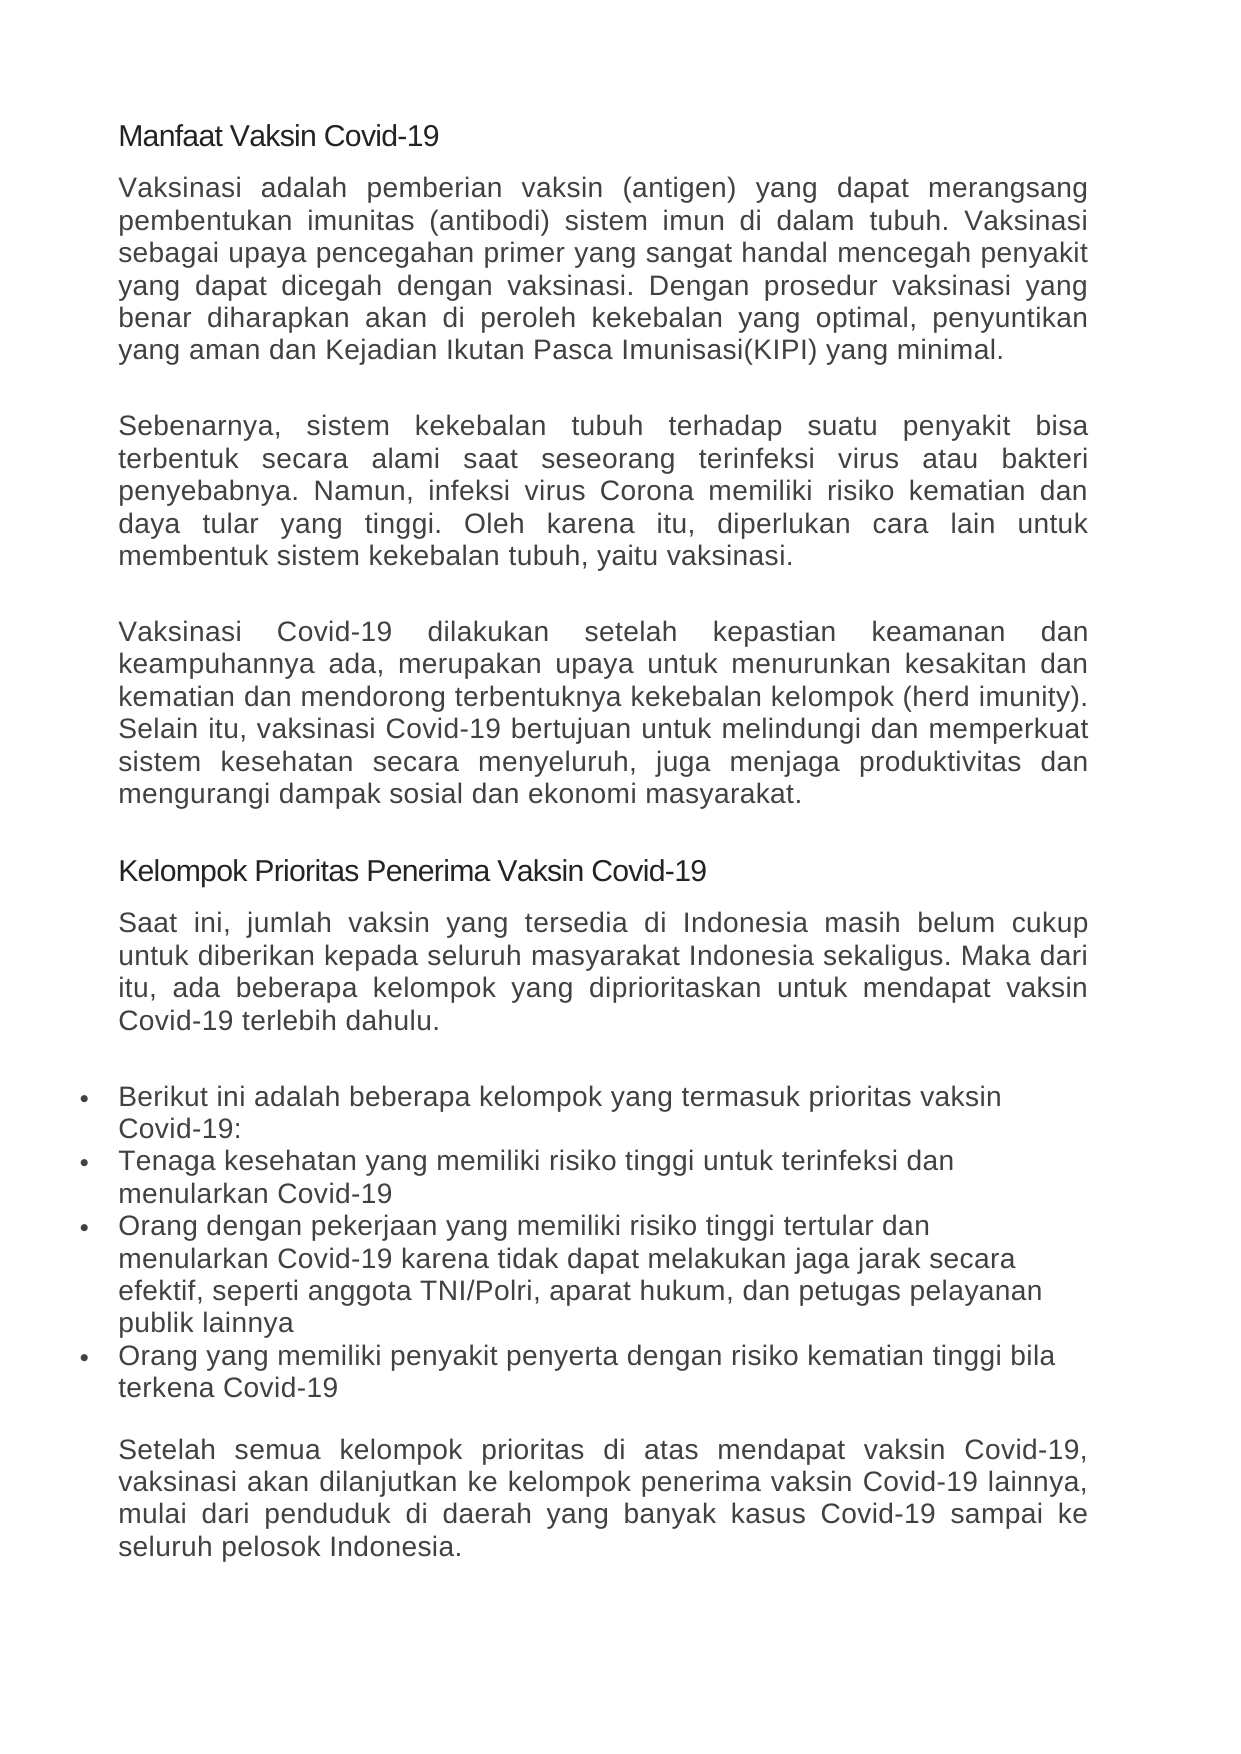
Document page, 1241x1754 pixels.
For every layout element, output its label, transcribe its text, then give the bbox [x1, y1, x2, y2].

subtitle Manfaat Vaksin Covid-19 [118, 118, 1090, 153]
text Vaksinasi adalah pemberian vaksin (antigen) yang dapat merangsang pembentukan imunitas (antibodi) sistem imun di dalam tubuh. Vaksinasi sebagai upaya pencegahan primer yang sangat handal mencegah penyakit yang dapat dicegah dengan vaksinasi. Dengan prosedur vaksinasi yang benar diharapkan akan di peroleh kekebalan yang optimal, penyuntikan yang aman dan Kejadian Ikutan Pasca Imunisasi(KIPI) yang minimal. [118, 171, 1090, 366]
text Sebenarnya, sistem kekebalan tubuh terhadap suatu penyakit bisa terbentuk secara alami saat seseorang terinfeksi virus atau bakteri penyebabnya. Namun, infeksi virus Corona memiliki risiko kematian dan daya tular yang tinggi. Oleh karena itu, diperlukan cara lain untuk membentuk sistem kekebalan tubuh, yaitu vaksinasi. [118, 409, 1090, 571]
list Berikut ini adalah beberapa kelompok yang termasuk prioritas vaksin Covid-19: [81, 1079, 1090, 1144]
text Saat ini, jumlah vaksin yang tersedia di Indonesia masih belum cukup untuk diberikan kepada seluruh masyarakat Indonesia sekaligus. Maka dari itu, ada beberapa kelompok yang diprioritaskan untuk mendapat vaksin Covid-19 terlebih dahulu. [118, 906, 1090, 1036]
list Orang yang memiliki penyakit penyerta dengan risiko kematian tinggi bila terkena Covid-19 [81, 1339, 1090, 1403]
text Vaksinasi Covid-19 dilakukan setelah kepastian keamanan dan keampuhannya ada, merupakan upaya untuk menurunkan kesakitan dan kematian dan mendorong terbentuknya kekebalan kelompok (herd imunity). Selain itu, vaksinasi Covid-19 bertujuan untuk melindungi dan memperkuat sistem kesehatan secara menyeluruh, juga menjaga produktivitas dan mengurangi dampak sosial dan ekonomi masyarakat. [118, 615, 1090, 809]
list Tenaga kesehatan yang memiliki risiko tinggi untuk terinfeksi dan menularkan Covid-19 [81, 1144, 1090, 1209]
text Setelah semua kelompok prioritas di atas mendapat vaksin Covid-19, vaksinasi akan dilanjutkan ke kelompok penerima vaksin Covid-19 lainnya, mulai dari penduduk di daerah yang banyak kasus Covid-19 sampai ke seluruh pelosok Indonesia. [118, 1433, 1090, 1562]
list Orang dengan pekerjaan yang memiliki risiko tinggi tertular dan menularkan Covid-19 karena tidak dapat melakukan jaga jarak secara efektif, seperti anggota TNI/Polri, aparat hukum, dan petugas pelayanan publik lainnya [81, 1209, 1090, 1339]
subtitle Kelompok Prioritas Penerima Vaksin Covid-19 [118, 853, 1090, 888]
